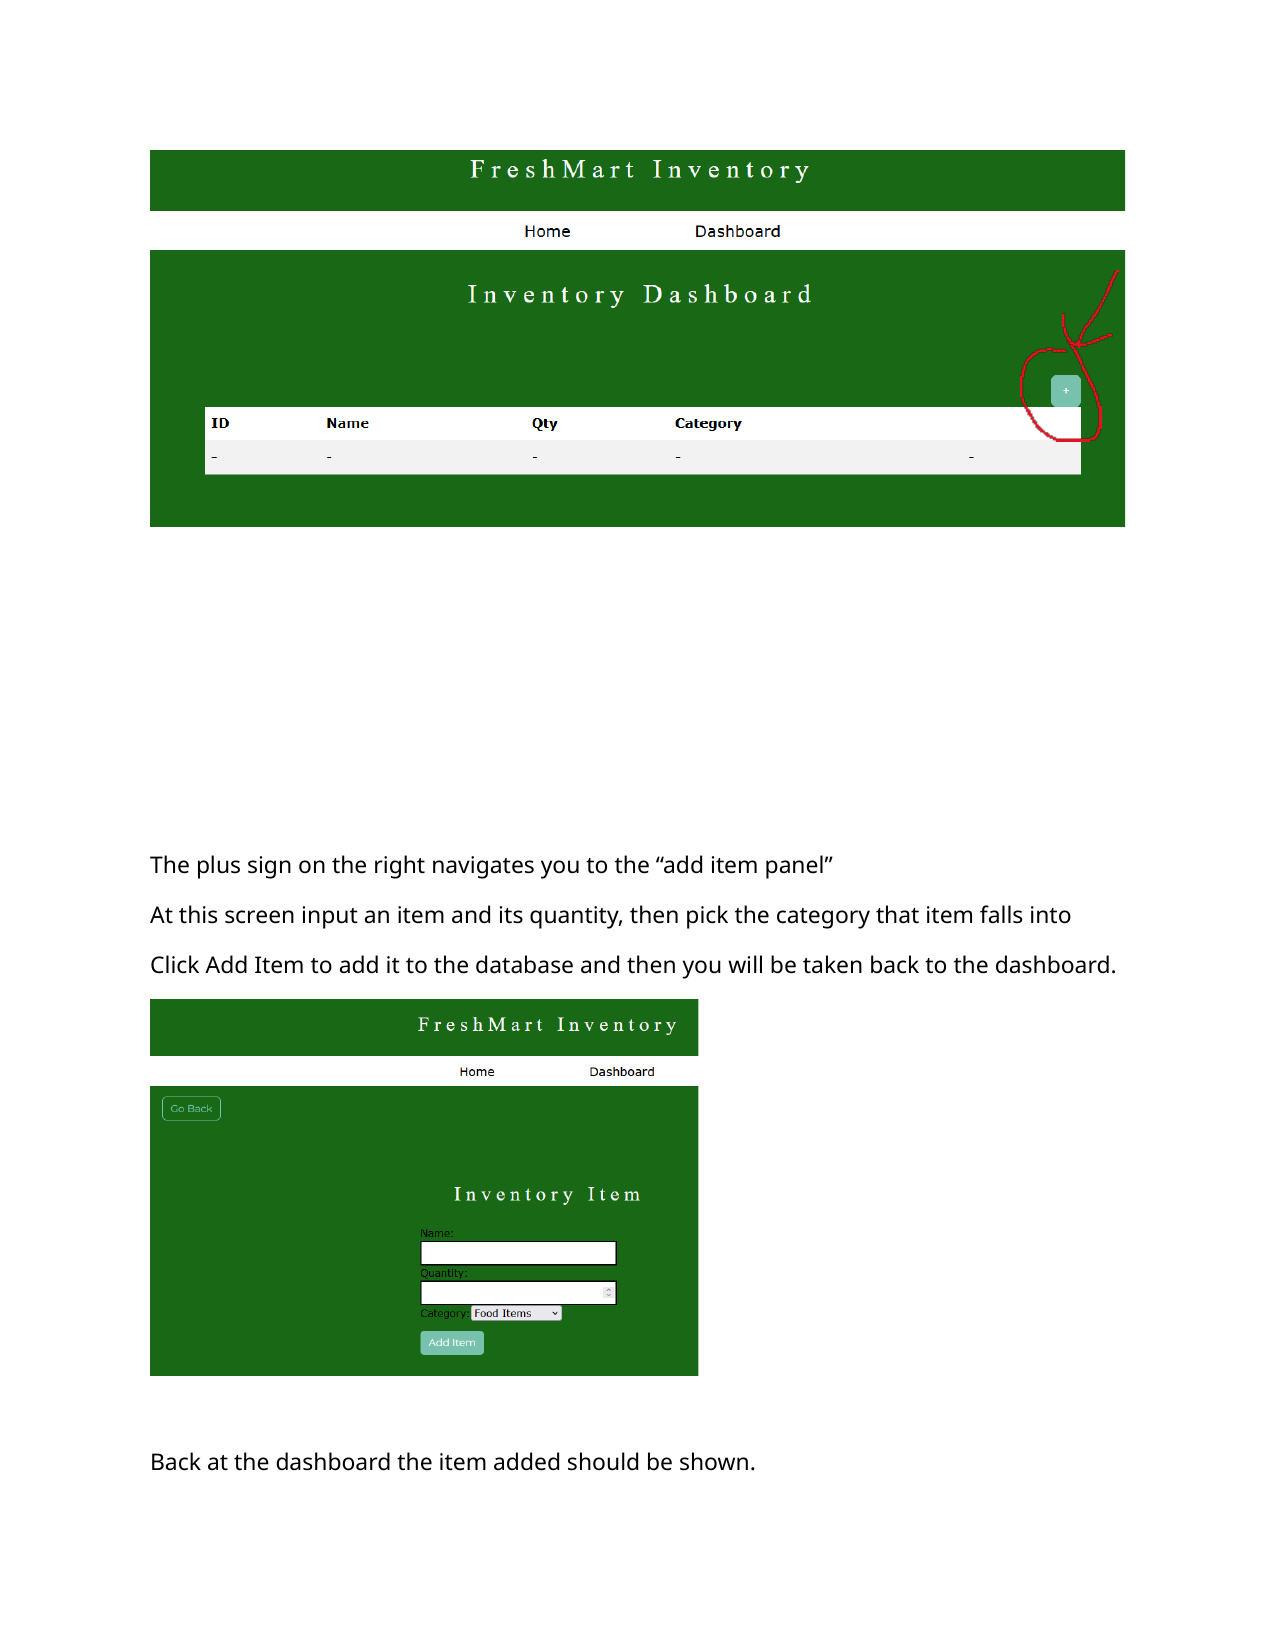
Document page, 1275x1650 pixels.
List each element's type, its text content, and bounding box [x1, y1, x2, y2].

text Back at the dashboard the item added should be shown. [150, 1445, 1125, 1477]
text At this screen input an item and its quantity, then pick the category that item falls into [150, 899, 1125, 930]
text The plus sign on the right navigates you to the “add item panel” [150, 848, 1125, 880]
picture [150, 150, 1125, 527]
text Click Add Item to add it to the database and then you will be taken back to the dashboard. [150, 949, 1125, 981]
picture [150, 999, 699, 1376]
